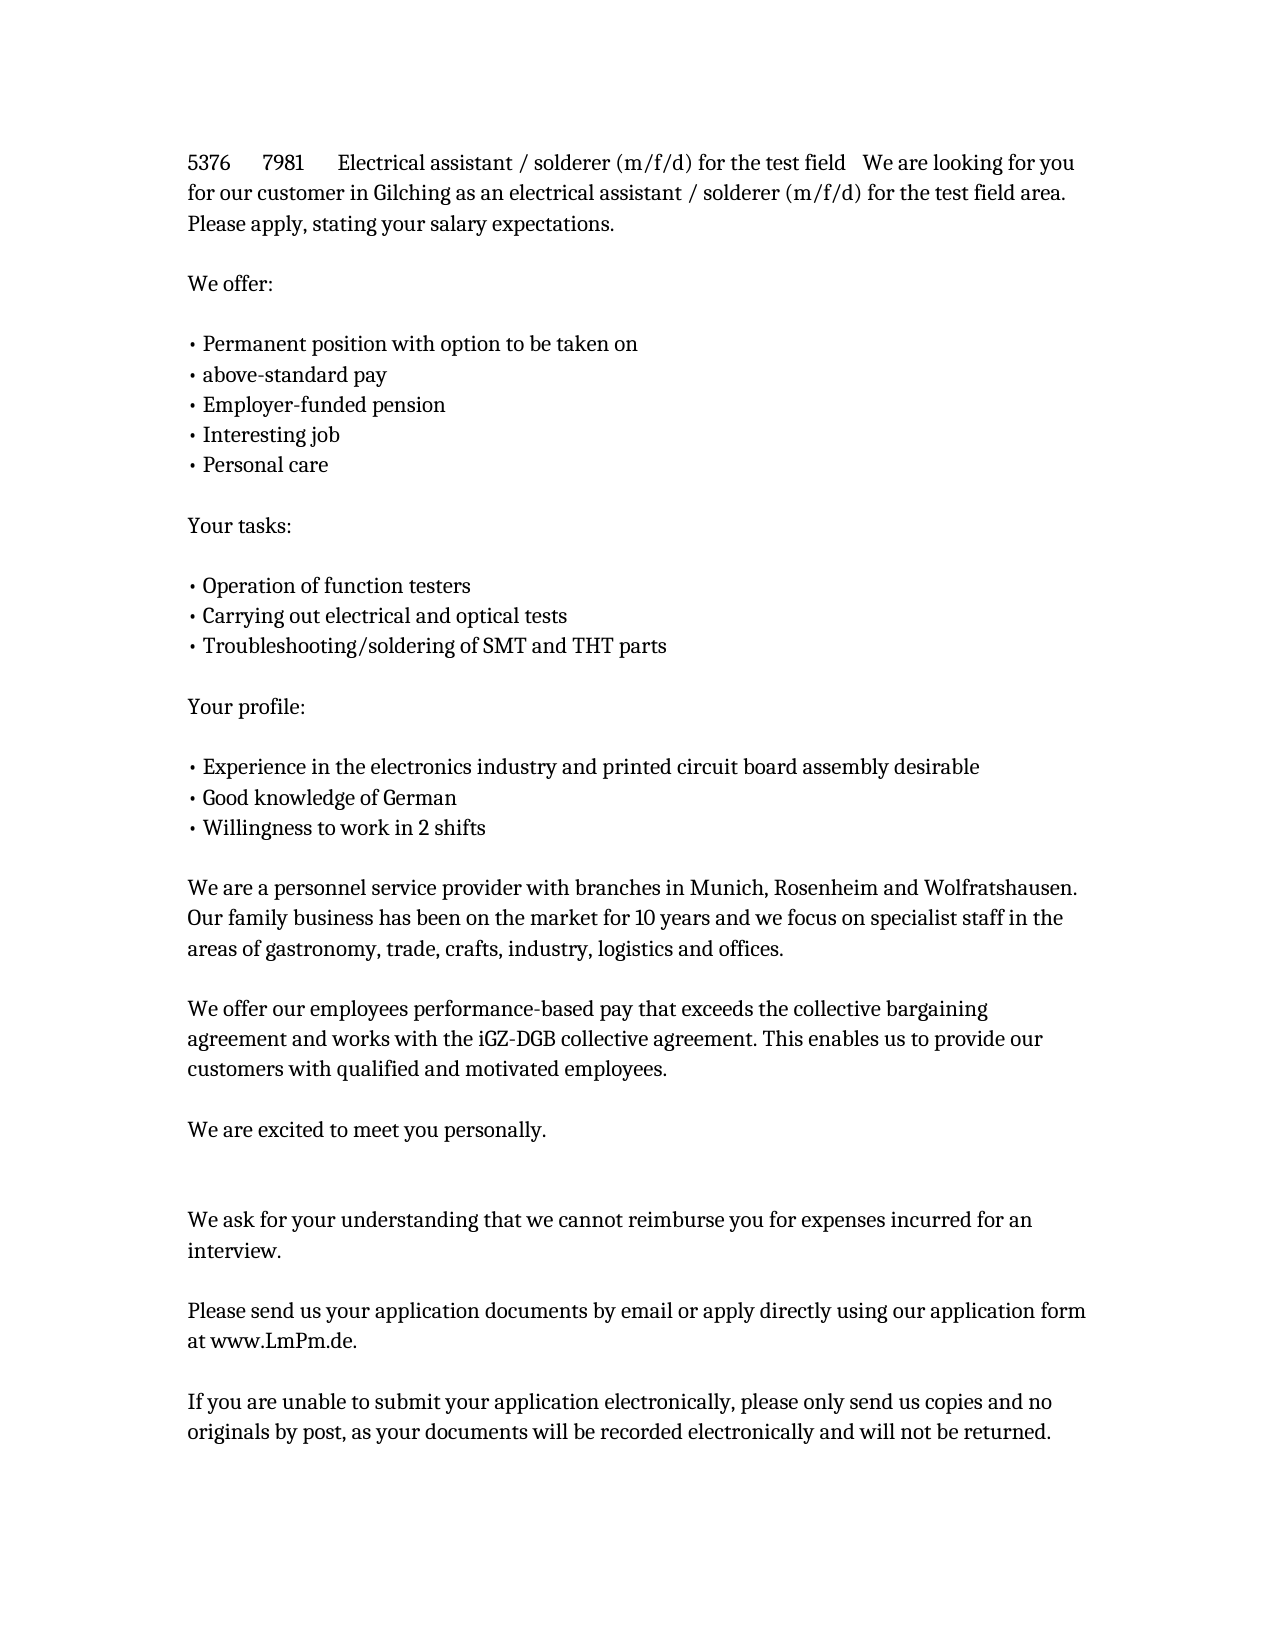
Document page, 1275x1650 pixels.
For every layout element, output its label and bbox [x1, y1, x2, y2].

text [187, 150, 1087, 1475]
